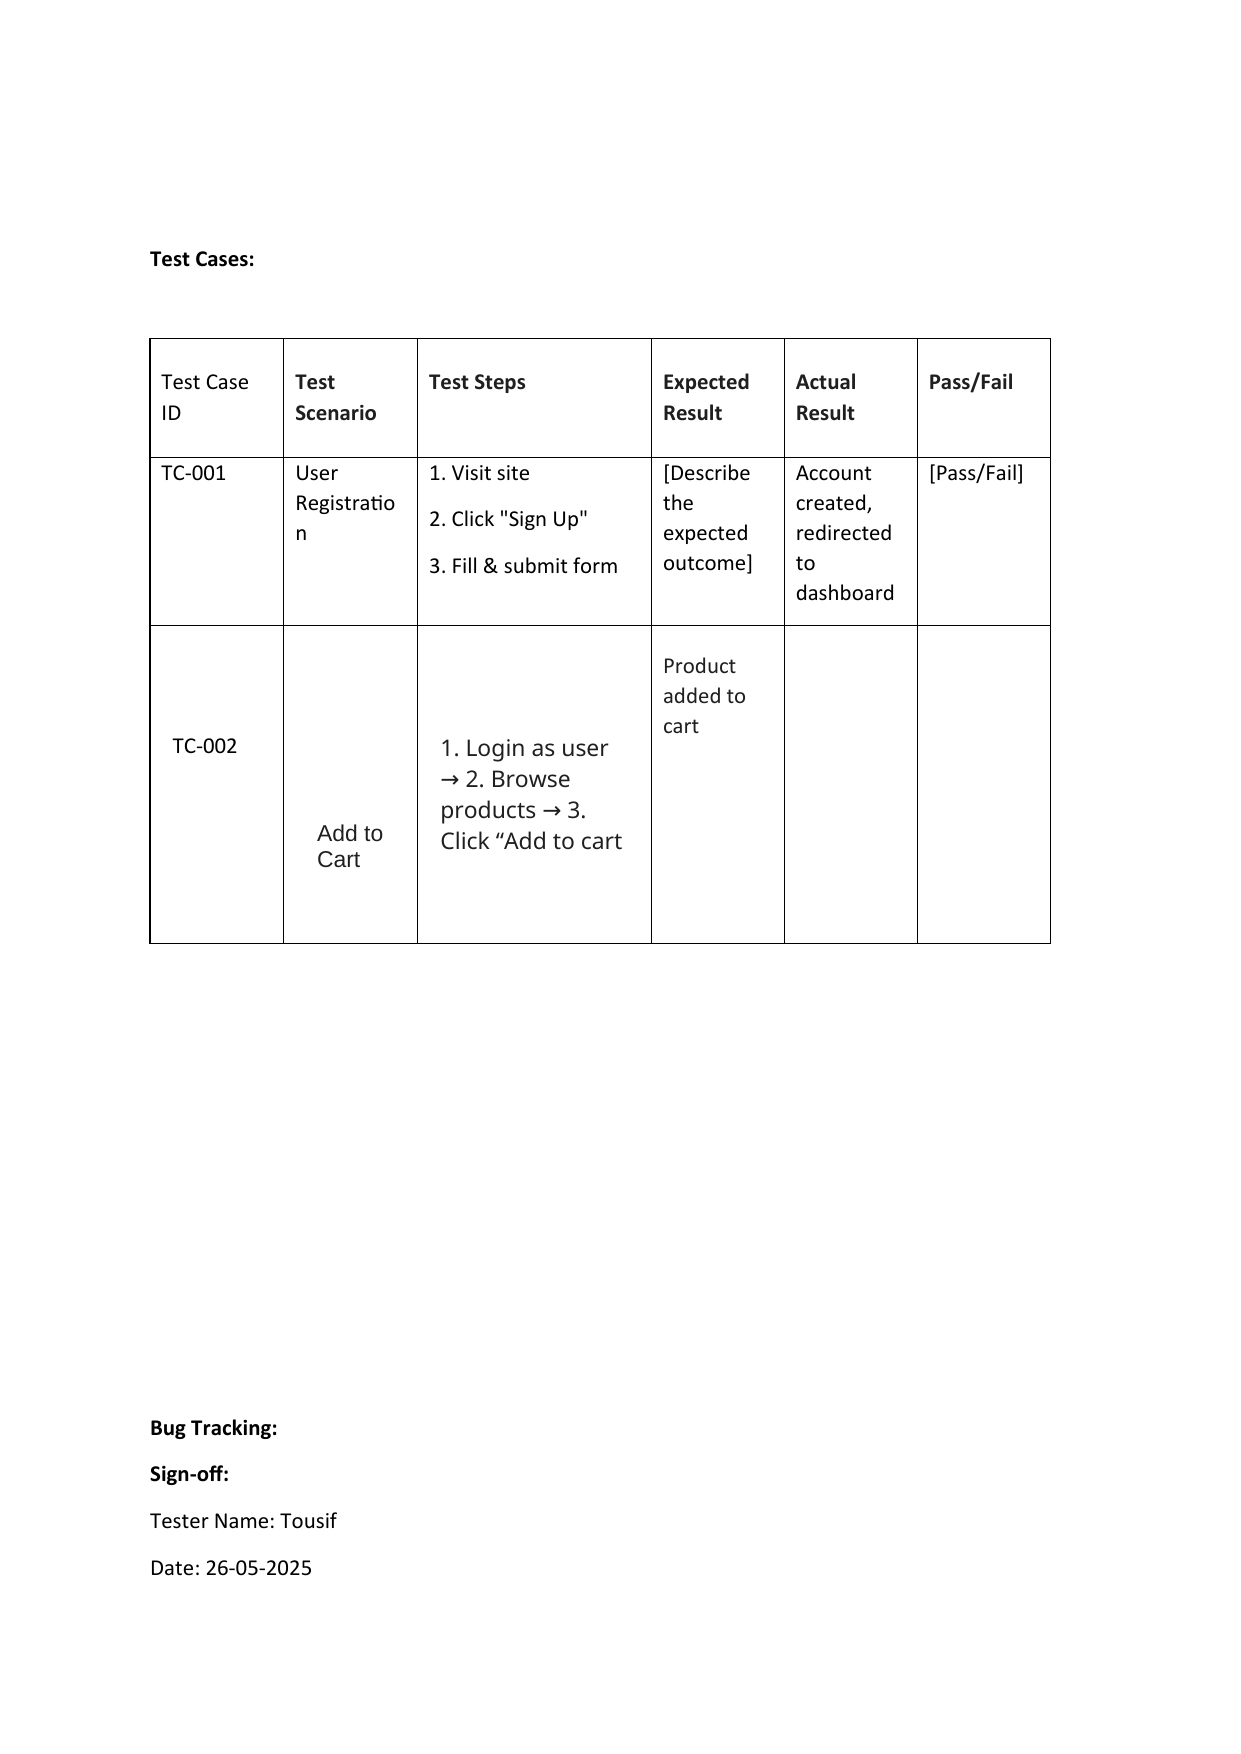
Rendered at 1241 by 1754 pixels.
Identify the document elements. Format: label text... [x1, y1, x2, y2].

text Test Cases: [150, 244, 1090, 272]
text Bug Tracking: [150, 1413, 1090, 1441]
text Sign-off: [150, 1459, 1090, 1487]
text Tester Name: Tousif [150, 1506, 1090, 1534]
text Date: 26-05-2025 [150, 1553, 1090, 1581]
